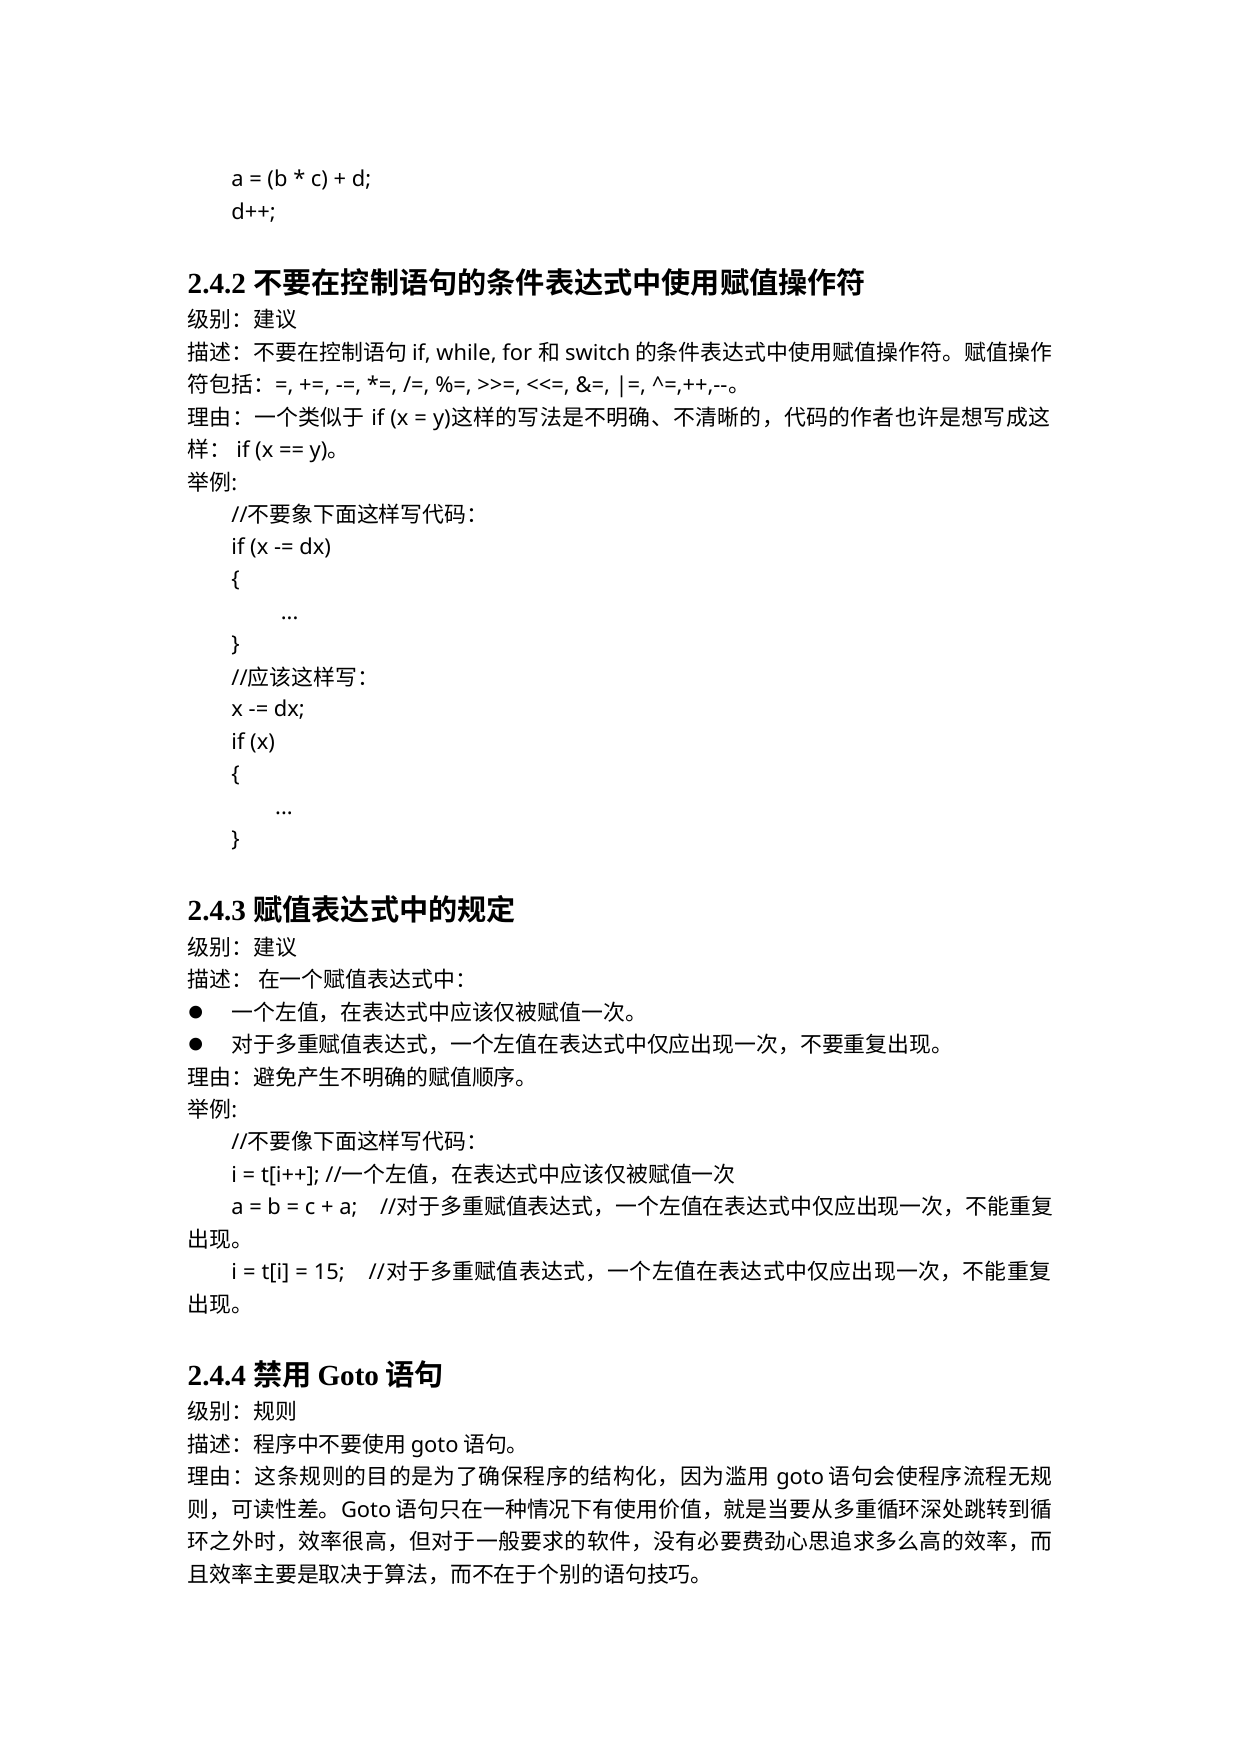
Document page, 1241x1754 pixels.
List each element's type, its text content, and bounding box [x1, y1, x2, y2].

list 一个左值，在表达式中应该仅被赋值一次。 [187, 994, 1053, 1027]
text 级别：建议 [187, 302, 1053, 334]
text } [187, 822, 1053, 854]
text //不要象下面这样写代码： [187, 497, 1053, 529]
text 描述： 在一个赋值表达式中： [187, 962, 1053, 994]
subtitle 2.4.4 禁用Goto语句 [187, 1352, 1053, 1394]
text { [187, 562, 1053, 594]
text d++; [187, 194, 1053, 227]
subtitle 2.4.2 不要在控制语句的条件表达式中使用赋值操作符 [187, 259, 1053, 302]
text 举例: [187, 464, 1053, 497]
text ... [231, 789, 1053, 822]
text 理由：避免产生不明确的赋值顺序。 [187, 1059, 1053, 1092]
text 描述：不要在控制语句if, while, for 和 switch的条件表达式中使用赋值操作符。赋值操作符包括：=, +=, -=, *=, /=, %=, >>=, <<=, &=, |=, ^=,++,--。 [187, 334, 1053, 399]
subtitle 2.4.3 赋值表达式中的规定 [187, 887, 1053, 929]
list 对于多重赋值表达式，一个左值在表达式中仅应出现一次，不要重复出现。 [187, 1027, 1053, 1059]
text 理由：一个类似于 if (x = y)这样的写法是不明确、不清晰的，代码的作者也许是想写成这样： if (x == y)。 [187, 399, 1053, 464]
text if (x -= dx) [187, 529, 1053, 562]
text //应该这样写： [187, 659, 1053, 692]
text a = (b * c) + d; [187, 162, 1053, 194]
text 描述：程序中不要使用goto语句。 [187, 1426, 1053, 1459]
text x -= dx; [187, 692, 1053, 724]
text a = b = c + a; //对于多重赋值表达式，一个左值在表达式中仅应出现一次，不能重复出现。 [187, 1189, 1053, 1254]
text 理由：这条规则的目的是为了确保程序的结构化，因为滥用goto语句会使程序流程无规则，可读性差。Goto语句只在一种情况下有使用价值，就是当要从多重循环深处跳转到循环之外时，效率很高，但对于一般要求的软件，没有必要费劲心思追求多么高的效率，而且效率主要是取决于算法，而不在于个别的语句技巧。 [187, 1459, 1053, 1589]
text if (x) [187, 724, 1053, 757]
text i = t[i++]; //一个左值，在表达式中应该仅被赋值一次 [187, 1157, 1053, 1189]
text 级别：建议 [187, 929, 1053, 962]
text ... [231, 594, 1053, 627]
text 举例: [187, 1092, 1053, 1124]
text { [187, 757, 1053, 789]
text i = t[i] = 15; //对于多重赋值表达式，一个左值在表达式中仅应出现一次，不能重复出现。 [187, 1254, 1053, 1319]
text } [187, 627, 1053, 659]
text //不要像下面这样写代码： [187, 1124, 1053, 1157]
text 级别：规则 [187, 1394, 1053, 1426]
